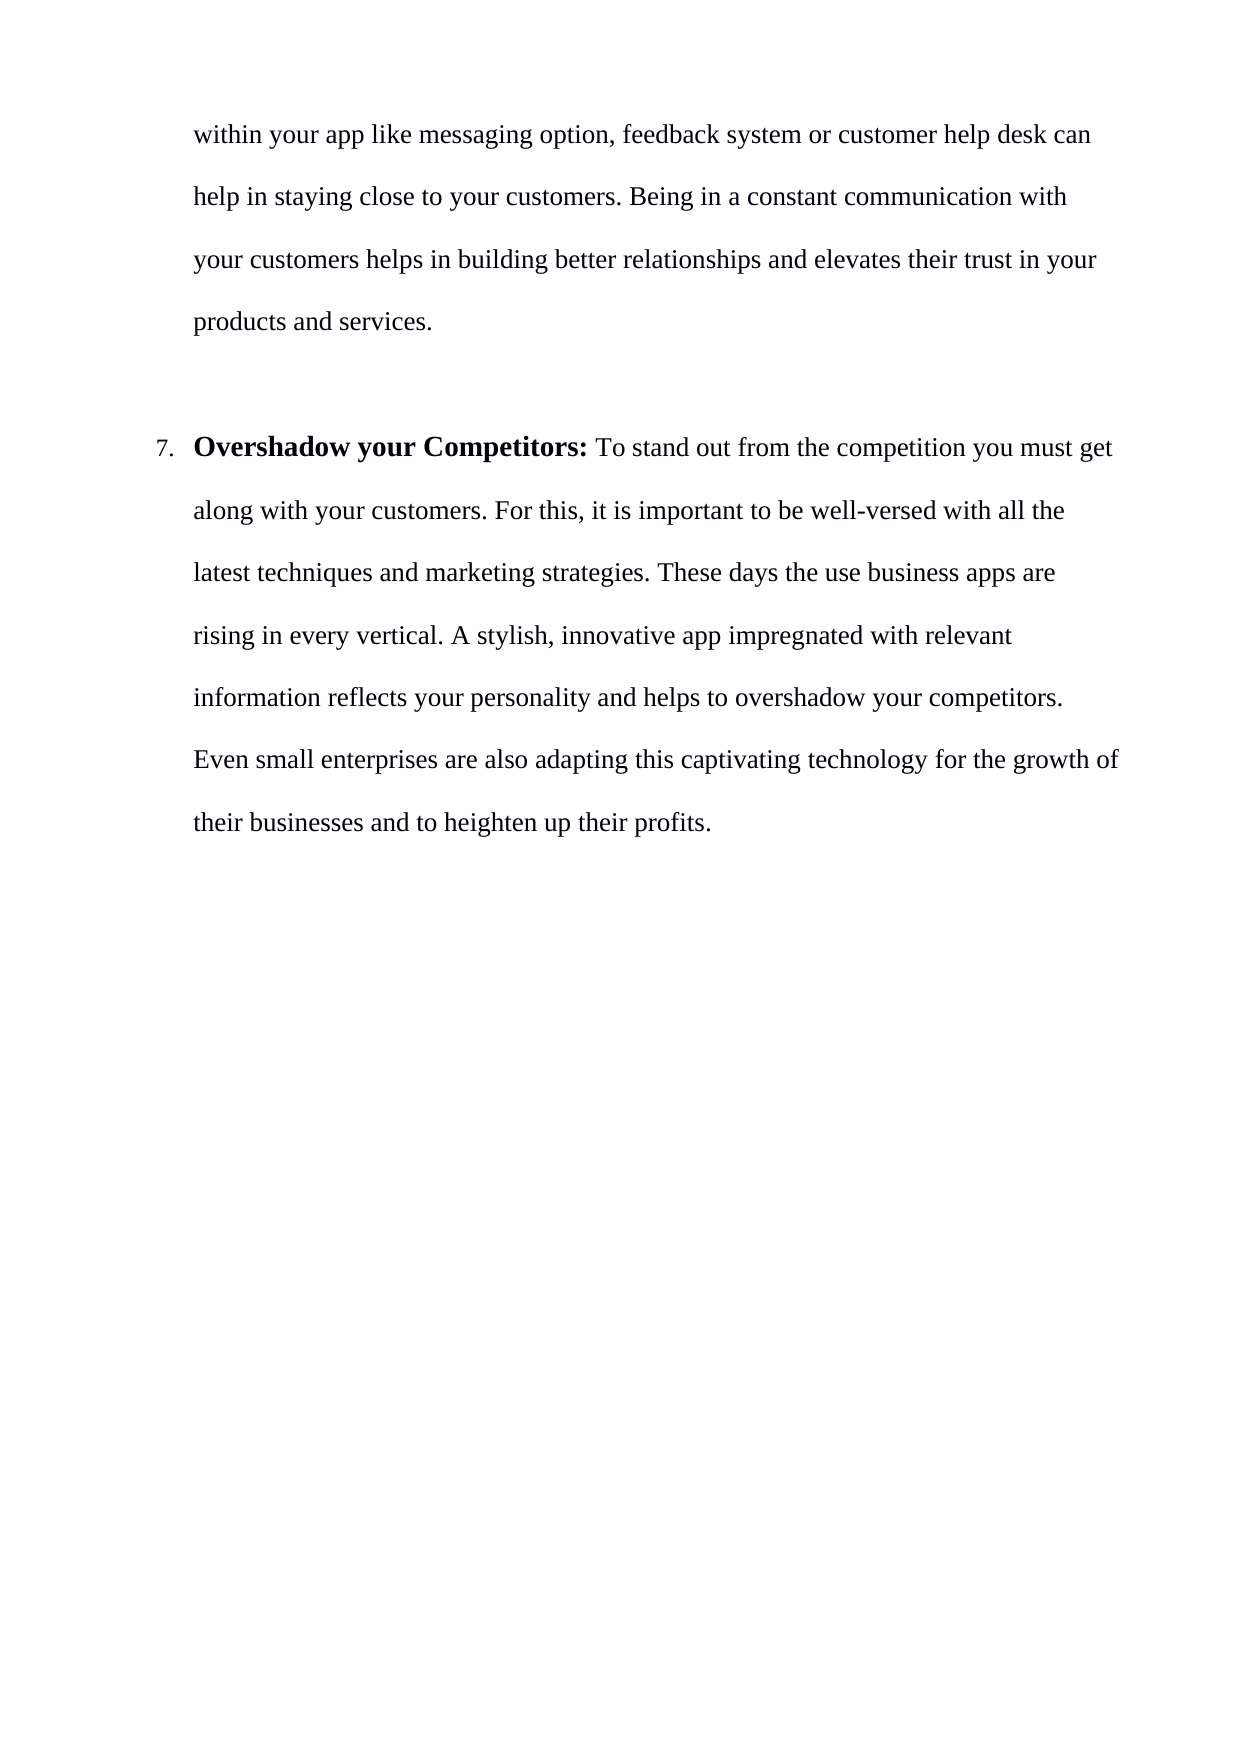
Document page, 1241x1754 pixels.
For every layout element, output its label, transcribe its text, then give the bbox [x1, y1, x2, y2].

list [156, 118, 1122, 336]
list Overshadow your Competitors: To stand out from the competition you must get along with your customers. For this, it is important to be well-versed with all the latest techniques and marketing strategies. These days the use business apps are rising in every vertical. A stylish, innovative app impregnated with relevant information reflects your personality and helps to overshadow your competitors. Even small enterprises are also adapting this captivating technology for the growth of their businesses and to heighten up their profits. [156, 429, 1122, 837]
